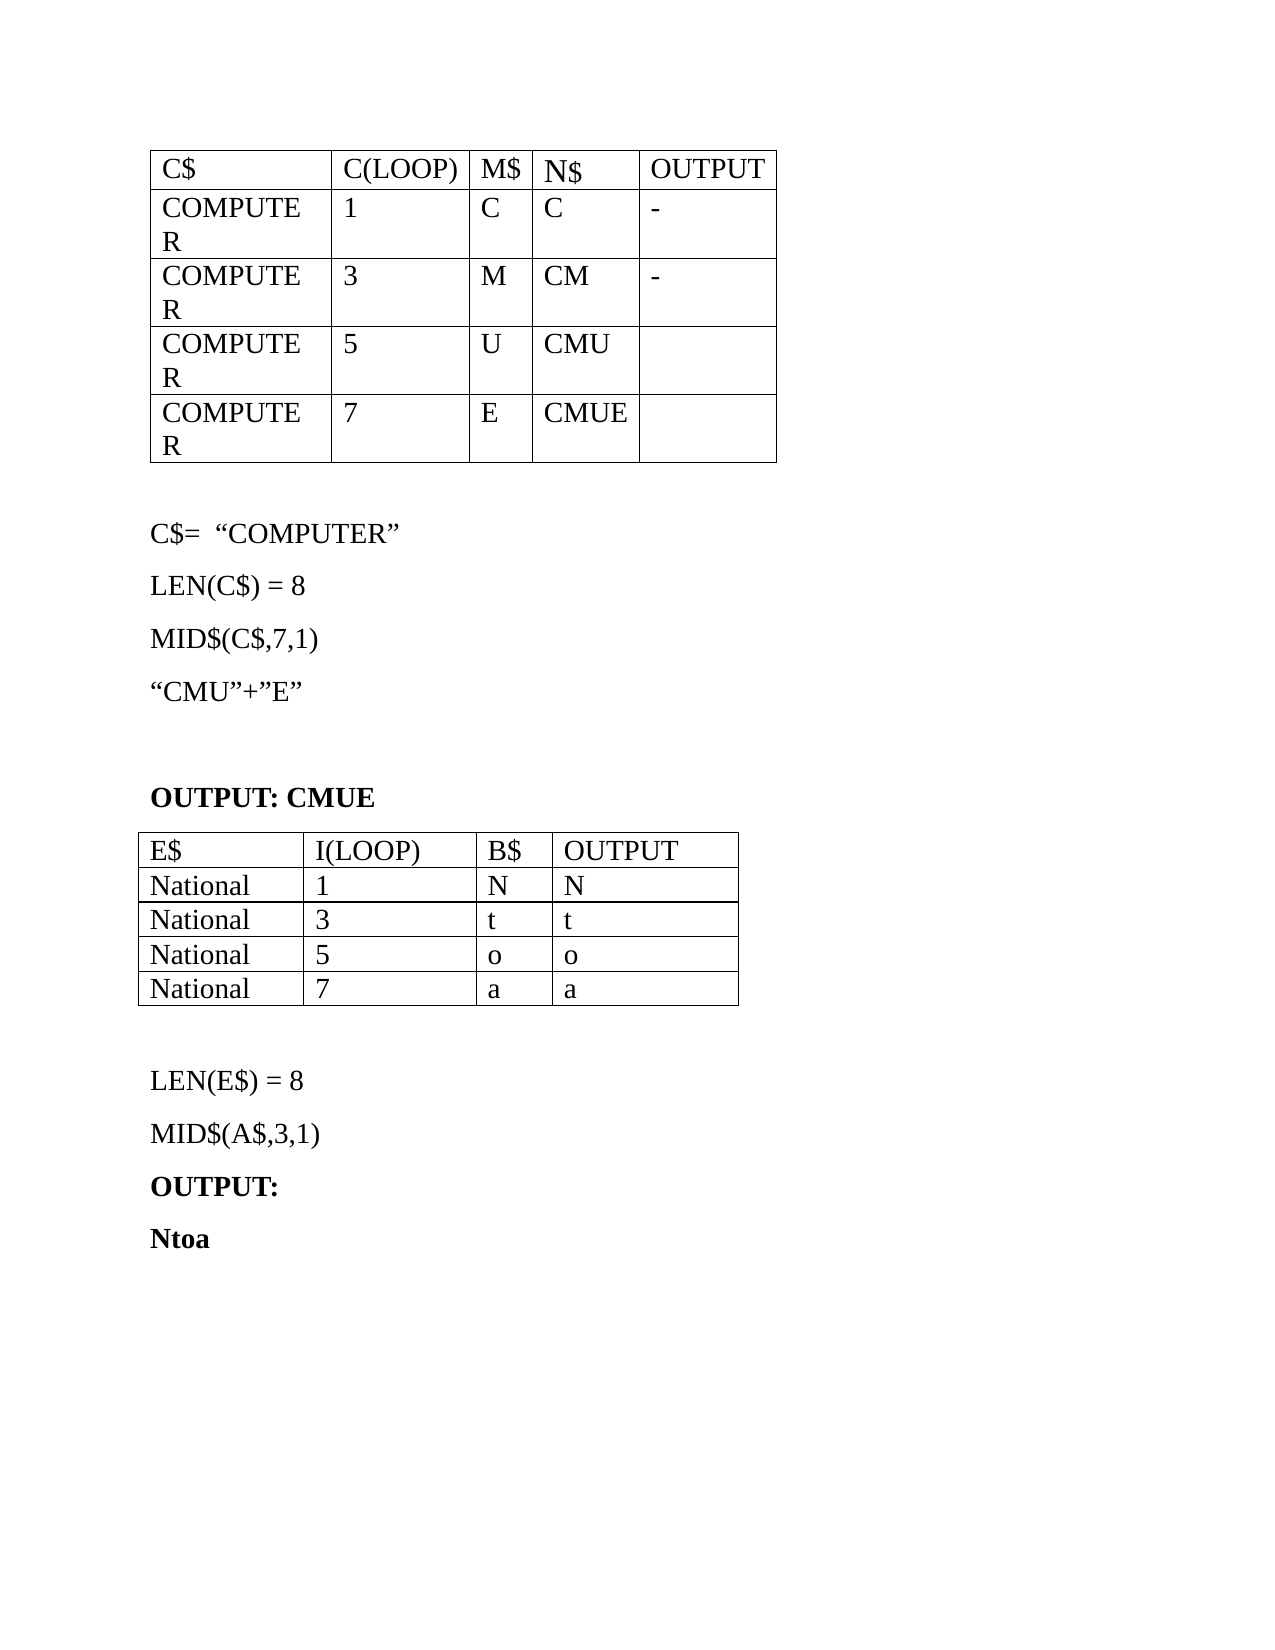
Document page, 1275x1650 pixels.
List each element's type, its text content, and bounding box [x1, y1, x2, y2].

table_cell COMPUTER [151, 190, 331, 257]
table_cell N [477, 868, 552, 901]
table_cell 3 [332, 259, 469, 326]
table_cell COMPUTER [151, 395, 331, 462]
table_header B$ [477, 833, 552, 867]
table_header OUTPUT [640, 151, 776, 189]
text LEN(E$) = 8 [150, 1063, 1125, 1097]
table_cell CM [533, 259, 639, 326]
table_cell 7 [332, 395, 469, 462]
text MID$(C$,7,1) [150, 621, 1125, 655]
table_cell - [640, 259, 776, 326]
text OUTPUT: [150, 1169, 1125, 1202]
table_cell C [470, 190, 532, 257]
table_cell t [477, 903, 552, 936]
table_cell - [640, 190, 776, 257]
table_cell E [470, 395, 532, 462]
table_cell U [470, 327, 532, 394]
table_cell M [470, 259, 532, 326]
table_cell National [139, 937, 303, 971]
table_header I(LOOP) [304, 833, 476, 867]
table_cell 1 [304, 868, 476, 901]
table_cell a [553, 972, 738, 1005]
table_cell o [477, 937, 552, 971]
text C$= “COMPUTER” [150, 516, 1125, 549]
table_header E$ [139, 833, 303, 867]
table_cell [640, 327, 776, 394]
table_cell [640, 395, 776, 462]
table_cell 3 [304, 903, 476, 936]
table_header M$ [470, 151, 532, 189]
table_cell COMPUTER [151, 327, 331, 394]
text MID$(A$,3,1) [150, 1116, 1125, 1149]
table_cell COMPUTER [151, 259, 331, 326]
text LEN(C$) = 8 [150, 568, 1125, 602]
table_cell National [139, 903, 303, 936]
table_header C(LOOP) [332, 151, 469, 189]
table_cell 5 [304, 937, 476, 971]
text Ntoa [150, 1222, 1125, 1255]
table_cell CMUE [533, 395, 639, 462]
table_header C$ [151, 151, 331, 189]
table_header N$ [533, 151, 639, 189]
table_cell 7 [304, 972, 476, 1005]
table_cell CMU [533, 327, 639, 394]
table_cell N [553, 868, 738, 901]
table_cell National [139, 972, 303, 1005]
table_cell t [553, 903, 738, 936]
table_cell 5 [332, 327, 469, 394]
table_cell a [477, 972, 552, 1005]
text OUTPUT: CMUE [150, 780, 1125, 813]
table_header OUTPUT [553, 833, 738, 867]
text “CMU”+”E” [150, 674, 1125, 708]
table_cell National [139, 868, 303, 901]
table_cell C [533, 190, 639, 257]
table_cell o [553, 937, 738, 971]
table_cell 1 [332, 190, 469, 257]
